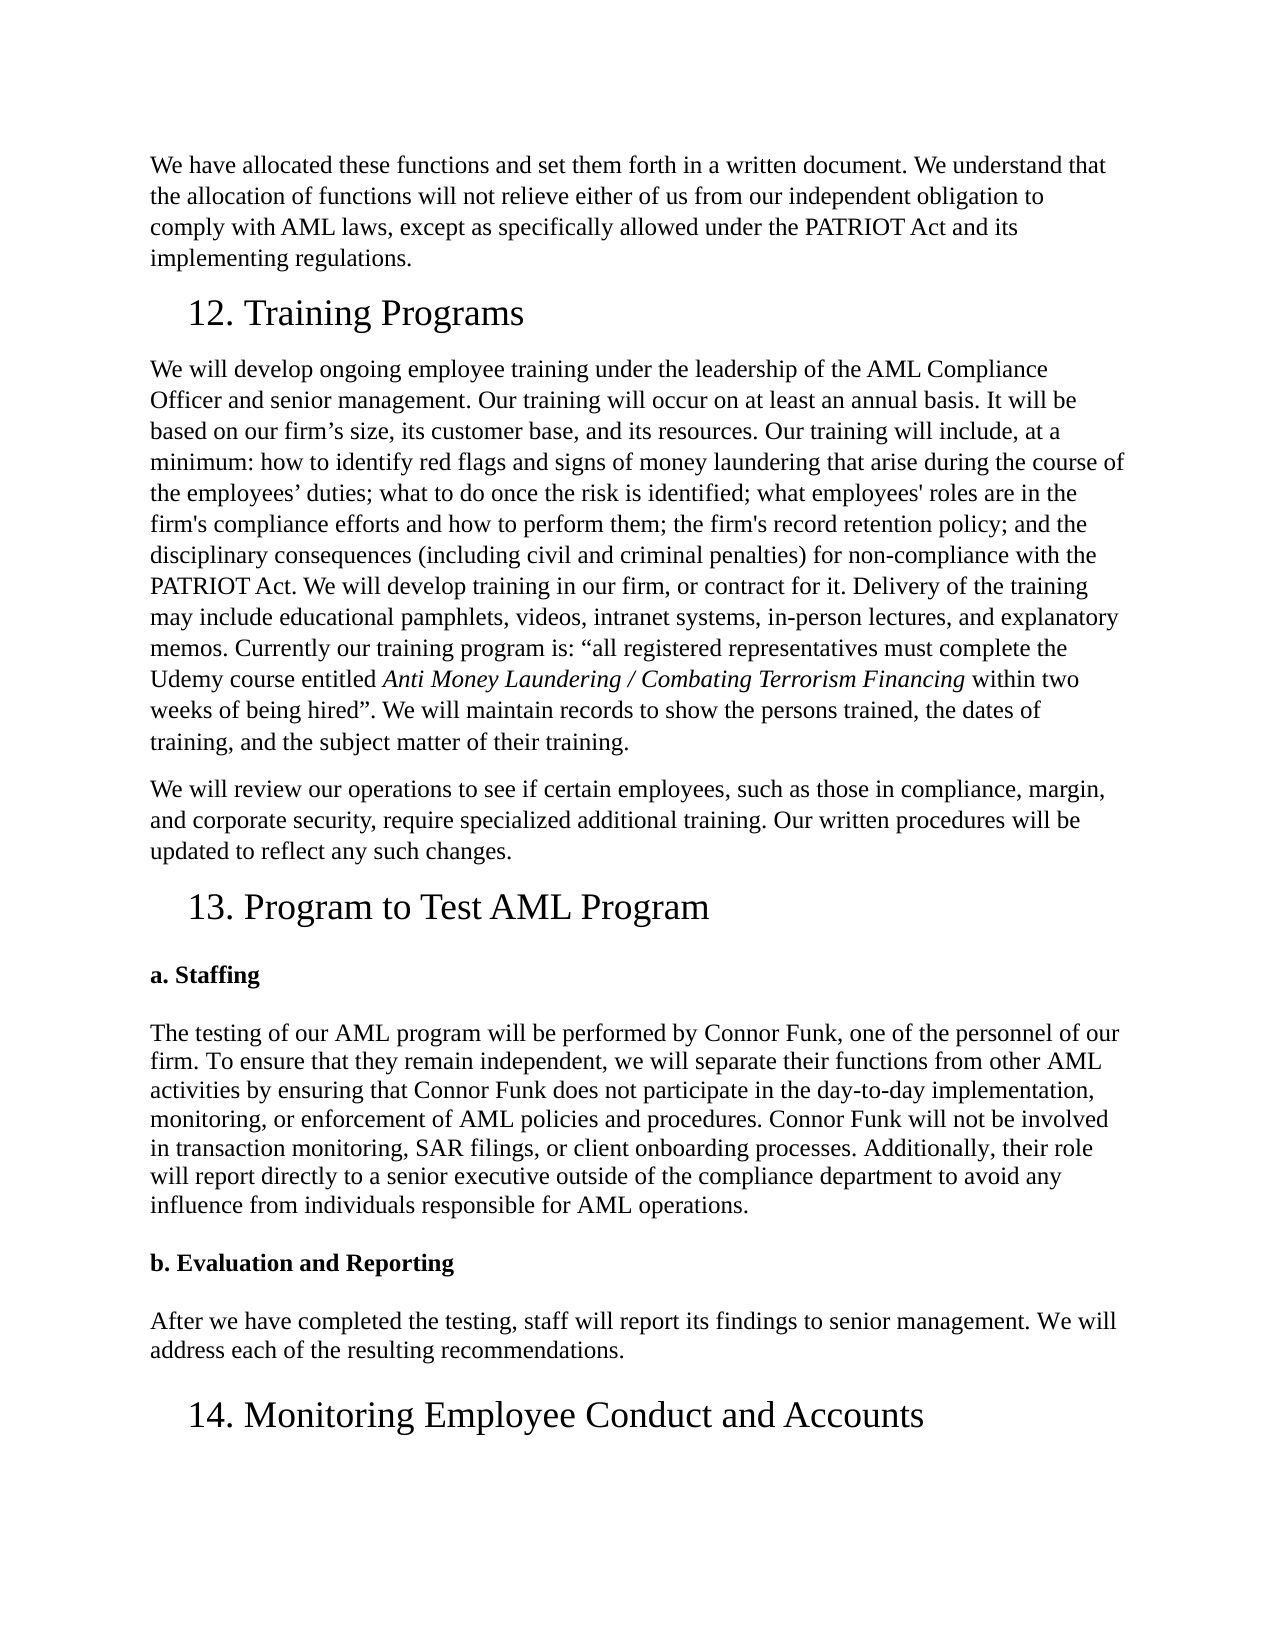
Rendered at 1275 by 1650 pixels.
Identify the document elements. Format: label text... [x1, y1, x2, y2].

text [150, 150, 1125, 272]
text We will review our operations to see if certain employees, such as those in compliance, margin, and corporate security, require specialized additional training. Our written procedures will be updated to reflect any such changes. [150, 774, 1125, 865]
text We will develop ongoing employee training under the leadership of the AML Compliance Officer and senior management. Our training will occur on at least an annual basis. It will be based on our firm’s size, its customer base, and its resources. Our training will include, at a minimum: how to identify red flags and signs of money laundering that arise during the course of the employees’ duties; what to do once the risk is identified; what employees' roles are in the firm's compliance efforts and how to perform them; the firm's record retention policy; and the disciplinary consequences (including civil and criminal penalties) for non-compliance with the PATRIOT Act. We will develop training in our firm, or contract for it. Delivery of the training may include educational pamphlets, videos, intranet systems, in-person lectures, and explanatory memos. Currently our training program is: “all registered representatives must complete the Udemy course entitled Anti Money Laundering / Combating Terrorism Financing within two weeks of being hired”. We will maintain records to show the persons trained, the dates of training, and the subject matter of their training. [150, 354, 1125, 755]
text b. Evaluation and Reporting [150, 1248, 1125, 1277]
list Training Programs [187, 291, 1125, 334]
text a. Staffing [150, 960, 1125, 988]
list Monitoring Employee Conduct and Accounts [187, 1393, 1125, 1436]
list Program to Test AML Program [187, 884, 1125, 927]
text After we have completed the testing, staff will report its findings to senior management. We will address each of the resulting recommendations. [150, 1306, 1125, 1363]
text The testing of our AML program will be performed by Connor Funk, one of the personnel of our firm. To ensure that they remain independent, we will separate their functions from other AML activities by ensuring that Connor Funk does not participate in the day-to-day implementation, monitoring, or enforcement of AML policies and procedures. Connor Funk will not be involved in transaction monitoring, SAR filings, or client onboarding processes. Additionally, their role will report directly to a senior executive outside of the compliance department to avoid any influence from individuals responsible for AML operations. [150, 1018, 1125, 1219]
